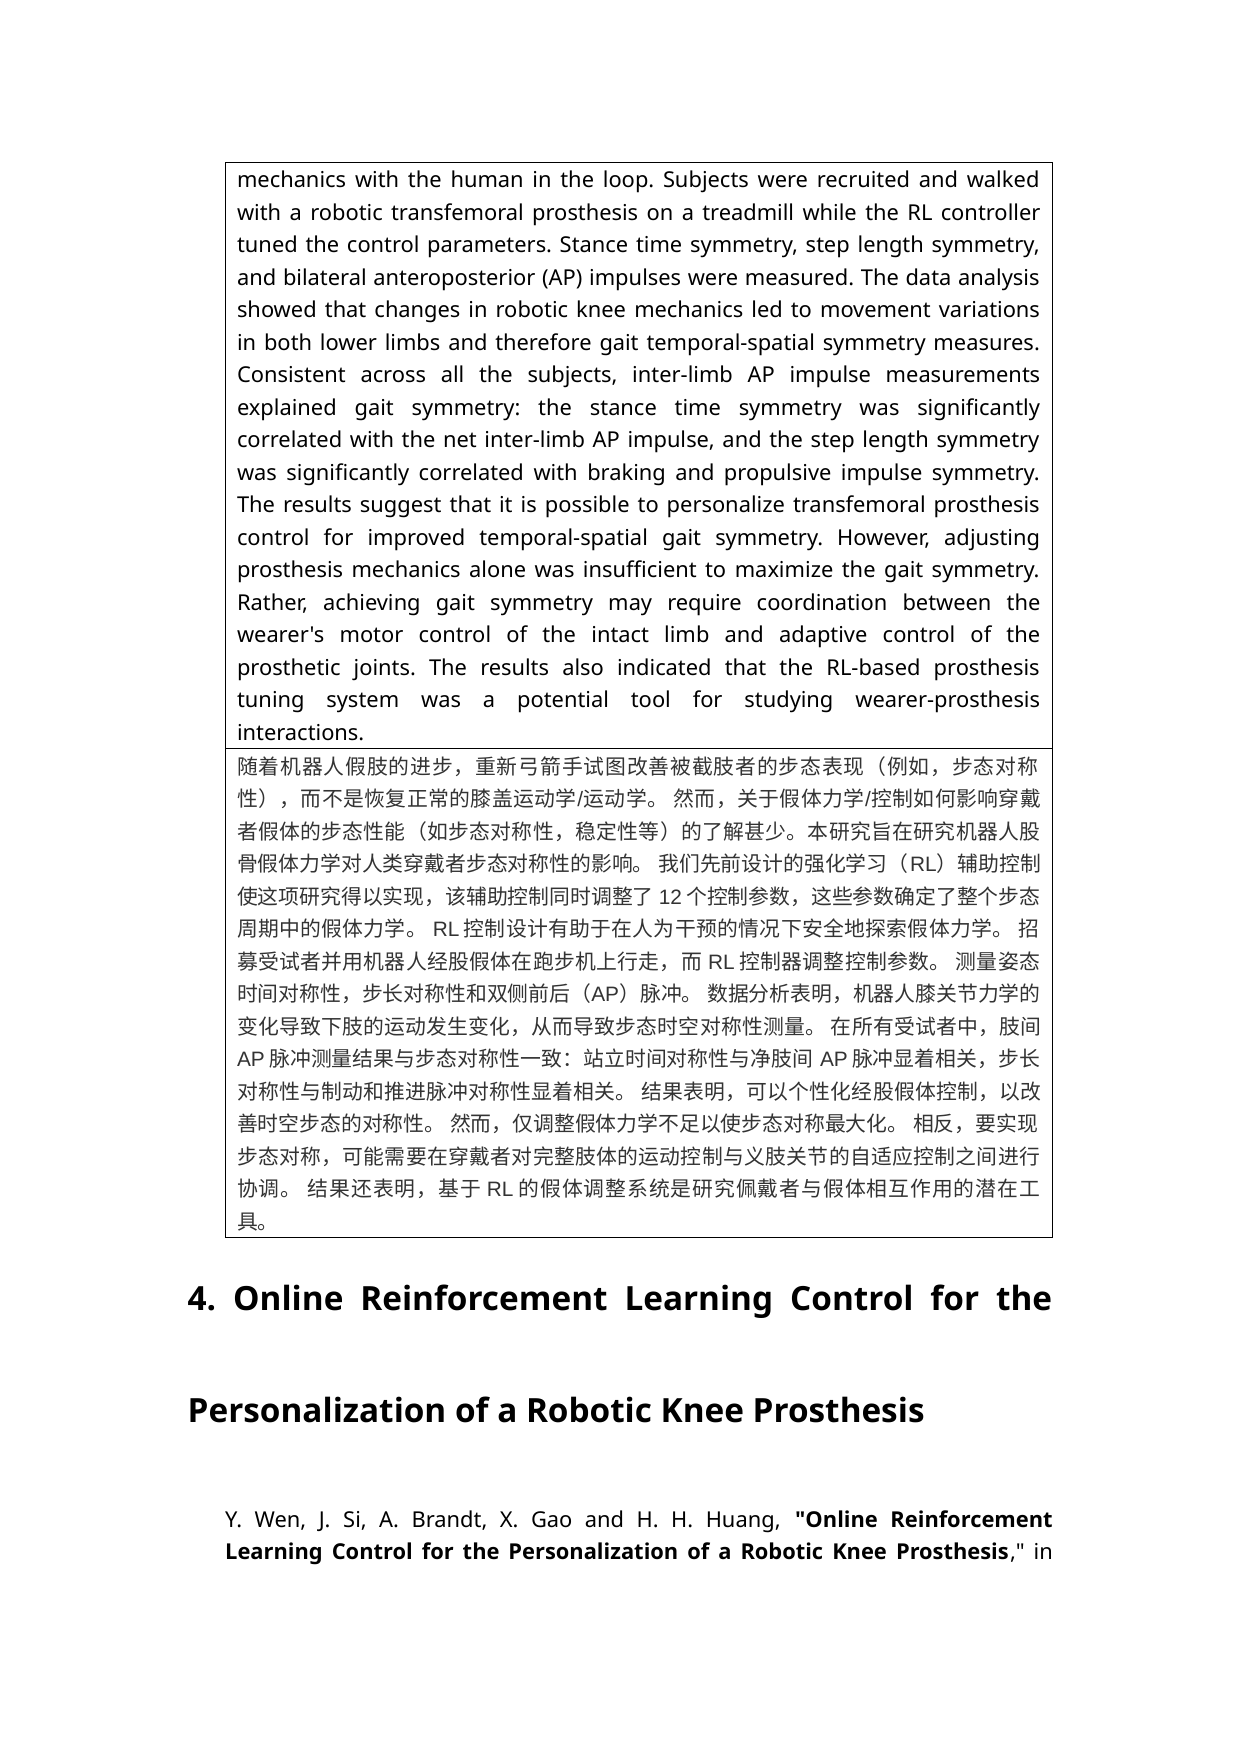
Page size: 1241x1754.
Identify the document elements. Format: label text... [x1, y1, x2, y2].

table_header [226, 163, 1052, 748]
subtitle 4. Online Reinforcement Learning Control for the Personalization of a Robotic Knee Prosthesis [187, 1265, 1053, 1442]
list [225, 1502, 1053, 1567]
table_cell 随着机器人假肢的进步，重新弓箭手试图改善被截肢者的步态表现（例如，步态对称性），而不是恢复正常的膝盖运动学/运动学。 然而，关于假体力学/控制如何影响穿戴者假体的步态性能（如步态对称性，稳定性等）的了解甚少。本研究旨在研究机器人股骨假体力学对人类穿戴者步态对称性的影响。 我们先前设计的强化学习（RL）辅助控制使这项研究得以实现，该辅助控制同时调整了12个控制参数，这些参数确定了整个步态周期中的假体力学。 RL控制设计有助于在人为干预的情况下安全地探索假体力学。 招募受试者并用机器人经股假体在跑步机上行走，而RL控制器调整控制参数。 测量姿态时间对称性，步长对称性和双侧前后（AP）脉冲。 数据分析表明，机器人膝关节力学的变化导致下肢的运动发生变化，从而导致步态时空对称性测量。 在所有受试者中，肢间AP脉冲测量结果与步态对称性一致：站立时间对称性与净肢间AP脉冲显着相关，步长对称性与制动和推进脉冲对称性显着相关。 结果表明，可以个性化经股假体控制，以改善时空步态的对称性。 然而，仅调整假体力学不足以使步态对称最大化。 相反，要实现步态对称，可能需要在穿戴者对完整肢体的运动控制与义肢关节的自适应控制之间进行协调。 结果还表明，基于RL的假体调整系统是研究佩戴者与假体相互作用的潜在工具。 [226, 749, 1052, 1237]
